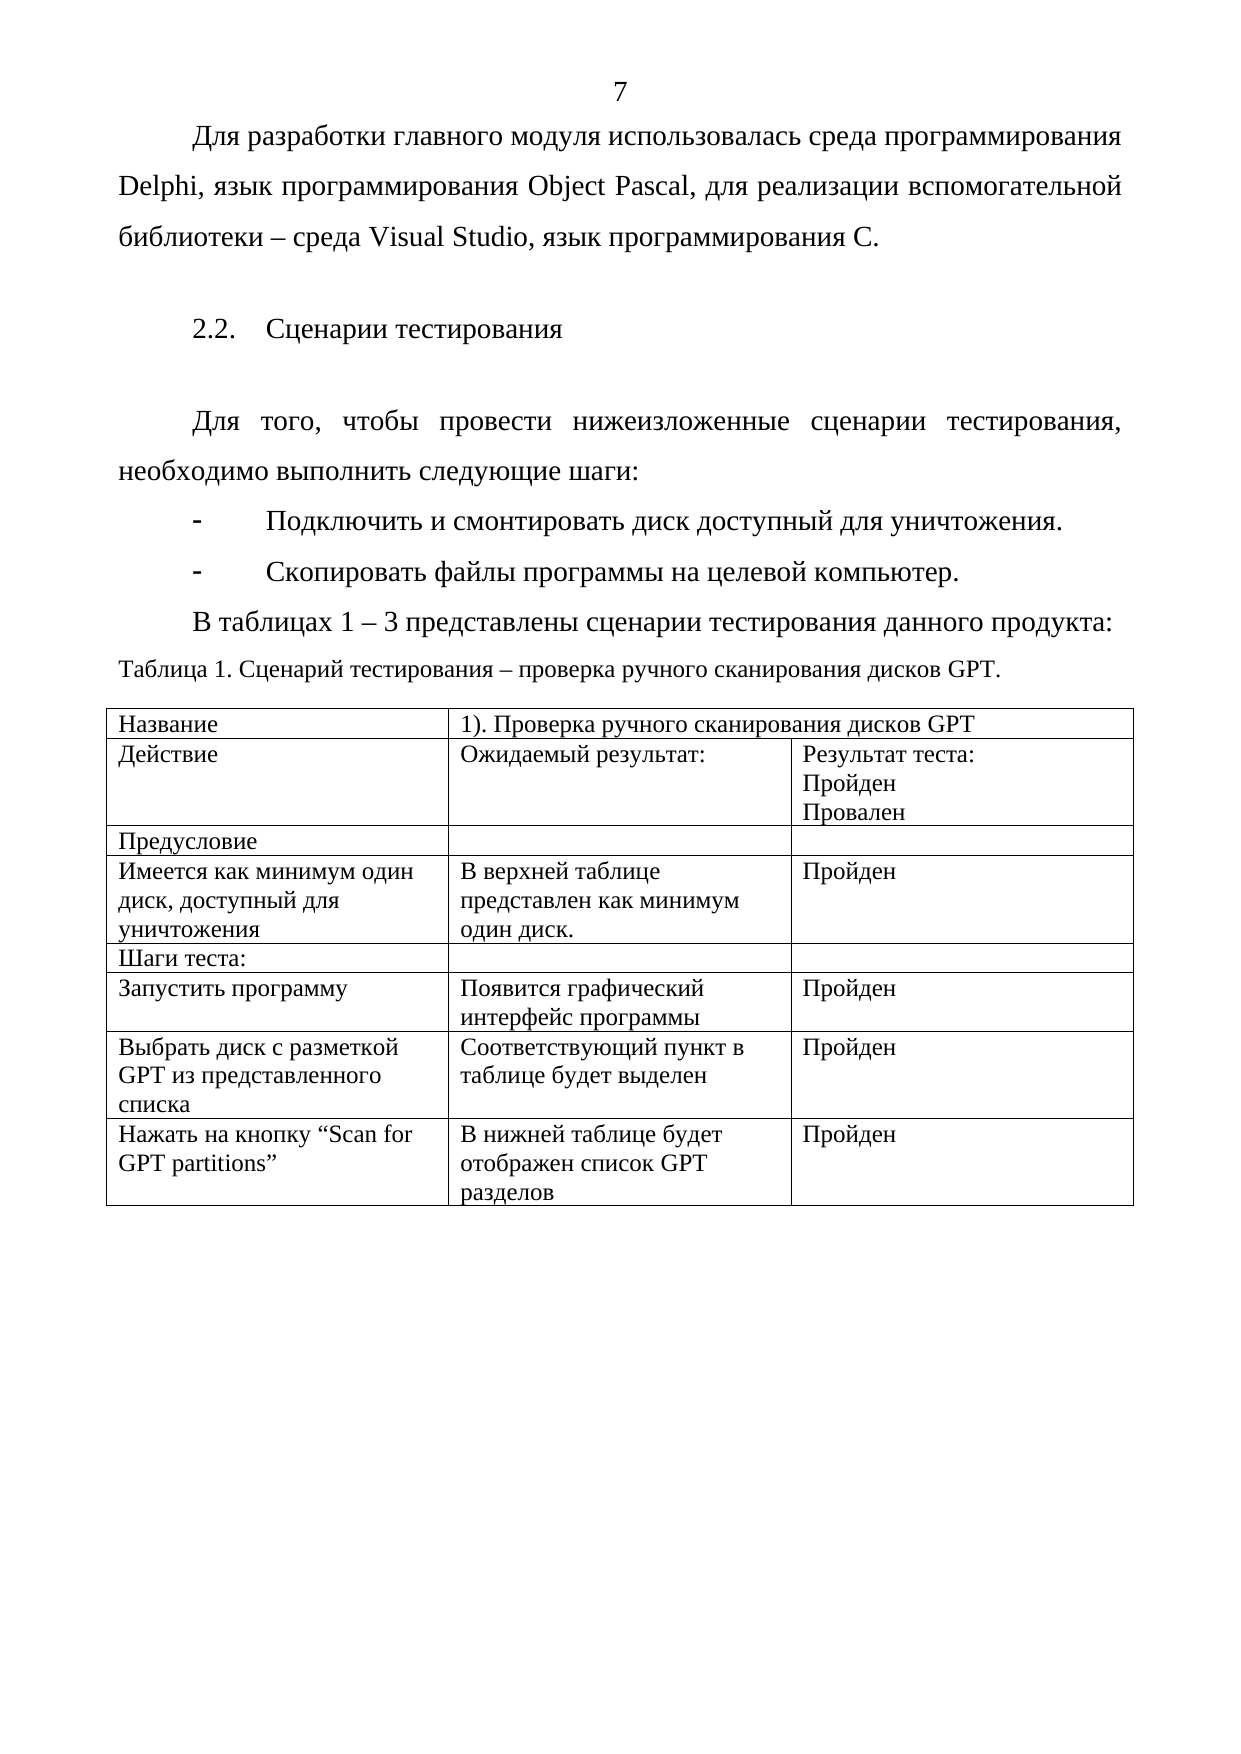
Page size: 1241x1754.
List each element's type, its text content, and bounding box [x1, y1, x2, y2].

text Скопировать файлы программы на целевой компьютер. [118, 554, 1122, 587]
table_cell Действие [107, 739, 448, 825]
table_header Название [107, 709, 448, 738]
text Подключить и смонтировать диск доступный для уничтожения. [118, 503, 1122, 537]
text Сценарии тестирования [118, 311, 1122, 344]
table_cell В верхней таблице представлен как минимум один диск. [449, 856, 791, 942]
table_cell Появится графический интерфейс программы [449, 973, 791, 1031]
table_cell Пройден [792, 1119, 1133, 1205]
table_cell Результат теста: Пройден Провален [792, 739, 1133, 825]
table_cell Шаги теста: [107, 944, 448, 972]
table_cell Пройден [792, 973, 1133, 1031]
text Таблица 1. Сценарий тестирования – проверка ручного сканирования дисков GPT. [118, 654, 1122, 683]
table_cell [792, 944, 1133, 972]
table_header 1). Проверка ручного сканирования дисков GPT [449, 709, 1133, 738]
table_cell Пройден [792, 856, 1133, 942]
table_cell [449, 826, 791, 855]
table_cell В нижней таблице будет отображен список GPT разделов [449, 1119, 791, 1205]
text Для того, чтобы провести нижеизложенные сценарии тестирования, необходимо выполнить следующие шаги: [118, 403, 1122, 487]
table_cell Ожидаемый результат: [449, 739, 791, 825]
table_cell Соответствующий пункт в таблице будет выделен [449, 1032, 791, 1118]
table_cell [449, 944, 791, 972]
text В таблицах 1 – 3 представлены сценарии тестирования данного продукта: [118, 604, 1122, 638]
text Для разработки главного модуля использовалась среда программирования Delphi, язык программирования Object Pascal, для реализации вспомогательной библиотеки – среда Visual Studio, язык программирования С. [118, 118, 1122, 252]
table_cell Имеется как минимум один диск, доступный для уничтожения [107, 856, 448, 942]
table_cell Предусловие [107, 826, 448, 855]
table_cell Нажать на кнопку “Scan for GPT partitions” [107, 1119, 448, 1205]
table_cell Выбрать диск с разметкой GPT из представленного списка [107, 1032, 448, 1118]
table_cell Пройден [792, 1032, 1133, 1118]
table_cell Запустить программу [107, 973, 448, 1031]
table_cell [792, 826, 1133, 855]
